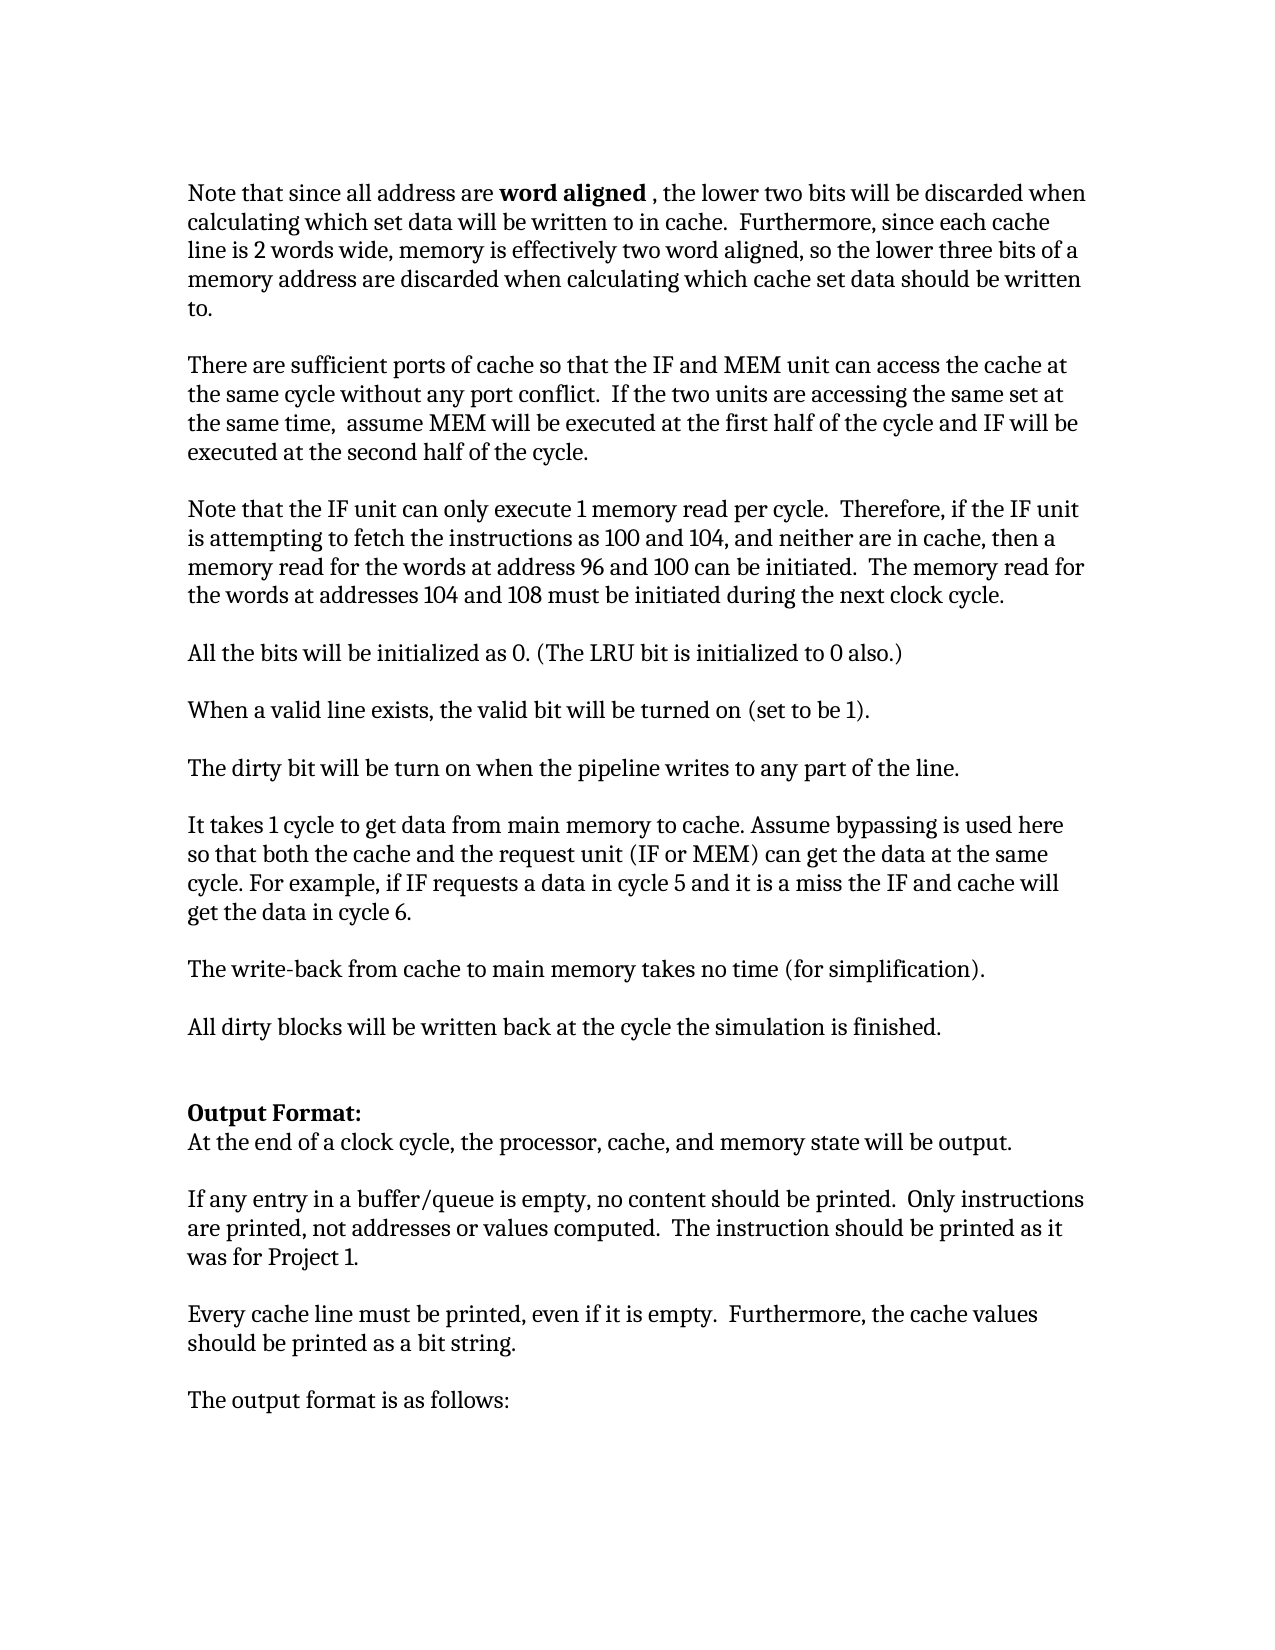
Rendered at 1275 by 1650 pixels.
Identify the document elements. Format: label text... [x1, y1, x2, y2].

text The write-back from cache to main memory takes no time (for simplification). [187, 955, 1087, 984]
text If any entry in a buffer/queue is empty, no content should be printed. Only instructions are printed, not addresses or values computed. The instruction should be printed as it was for Project 1. [187, 1185, 1087, 1271]
text It takes 1 cycle to get data from main memory to cache. Assume bypassing is used here so that both the cache and the request unit (IF or MEM) can get the data at the same cycle. For example, if IF requests a data in cycle 5 and it is a miss the IF and cache will get the data in cycle 6. [187, 811, 1087, 926]
text Note that the IF unit can only execute 1 memory read per cycle. Therefore, if the IF unit is attempting to fetch the instructions as 100 and 104, and neither are in cache, then a memory read for the words at address 96 and 100 can be initiated. The memory read for the words at addresses 104 and 108 must be initiated during the next clock cycle. [187, 495, 1087, 610]
text The output format is as follows: [187, 1386, 1087, 1415]
text There are sufficient ports of cache so that the IF and MEM unit can access the cache at the same cycle without any port conflict. If the two units are accessing the same set at the same time, assume MEM will be executed at the first half of the cycle and IF will be executed at the second half of the cycle. [187, 351, 1087, 466]
text All the bits will be initialized as 0. (The LRU bit is initialized to 0 also.) [187, 639, 1087, 667]
text When a valid line exists, the valid bit will be turned on (set to be 1). [187, 696, 1087, 725]
text Every cache line must be printed, even if it is empty. Furthermore, the cache values should be printed as a bit string. [187, 1300, 1087, 1357]
text All dirty blocks will be written back at the cycle the simulation is finished. [187, 1012, 1087, 1041]
text At the end of a clock cycle, the processor, cache, and memory state will be output. [187, 1127, 1087, 1156]
text Output Format: [187, 1099, 1087, 1127]
text The dirty bit will be turn on when the pipeline writes to any part of the line. [187, 754, 1087, 782]
list Note that since all address are word aligned , the lower two bits will be discarded when calculating which set data will be written to in cache. Furthermore, since each cache line is 2 words wide, memory is effectively two word aligned, so the lower three bits of a memory address are discarded when calculating which cache set data should be written to. [187, 179, 1087, 322]
